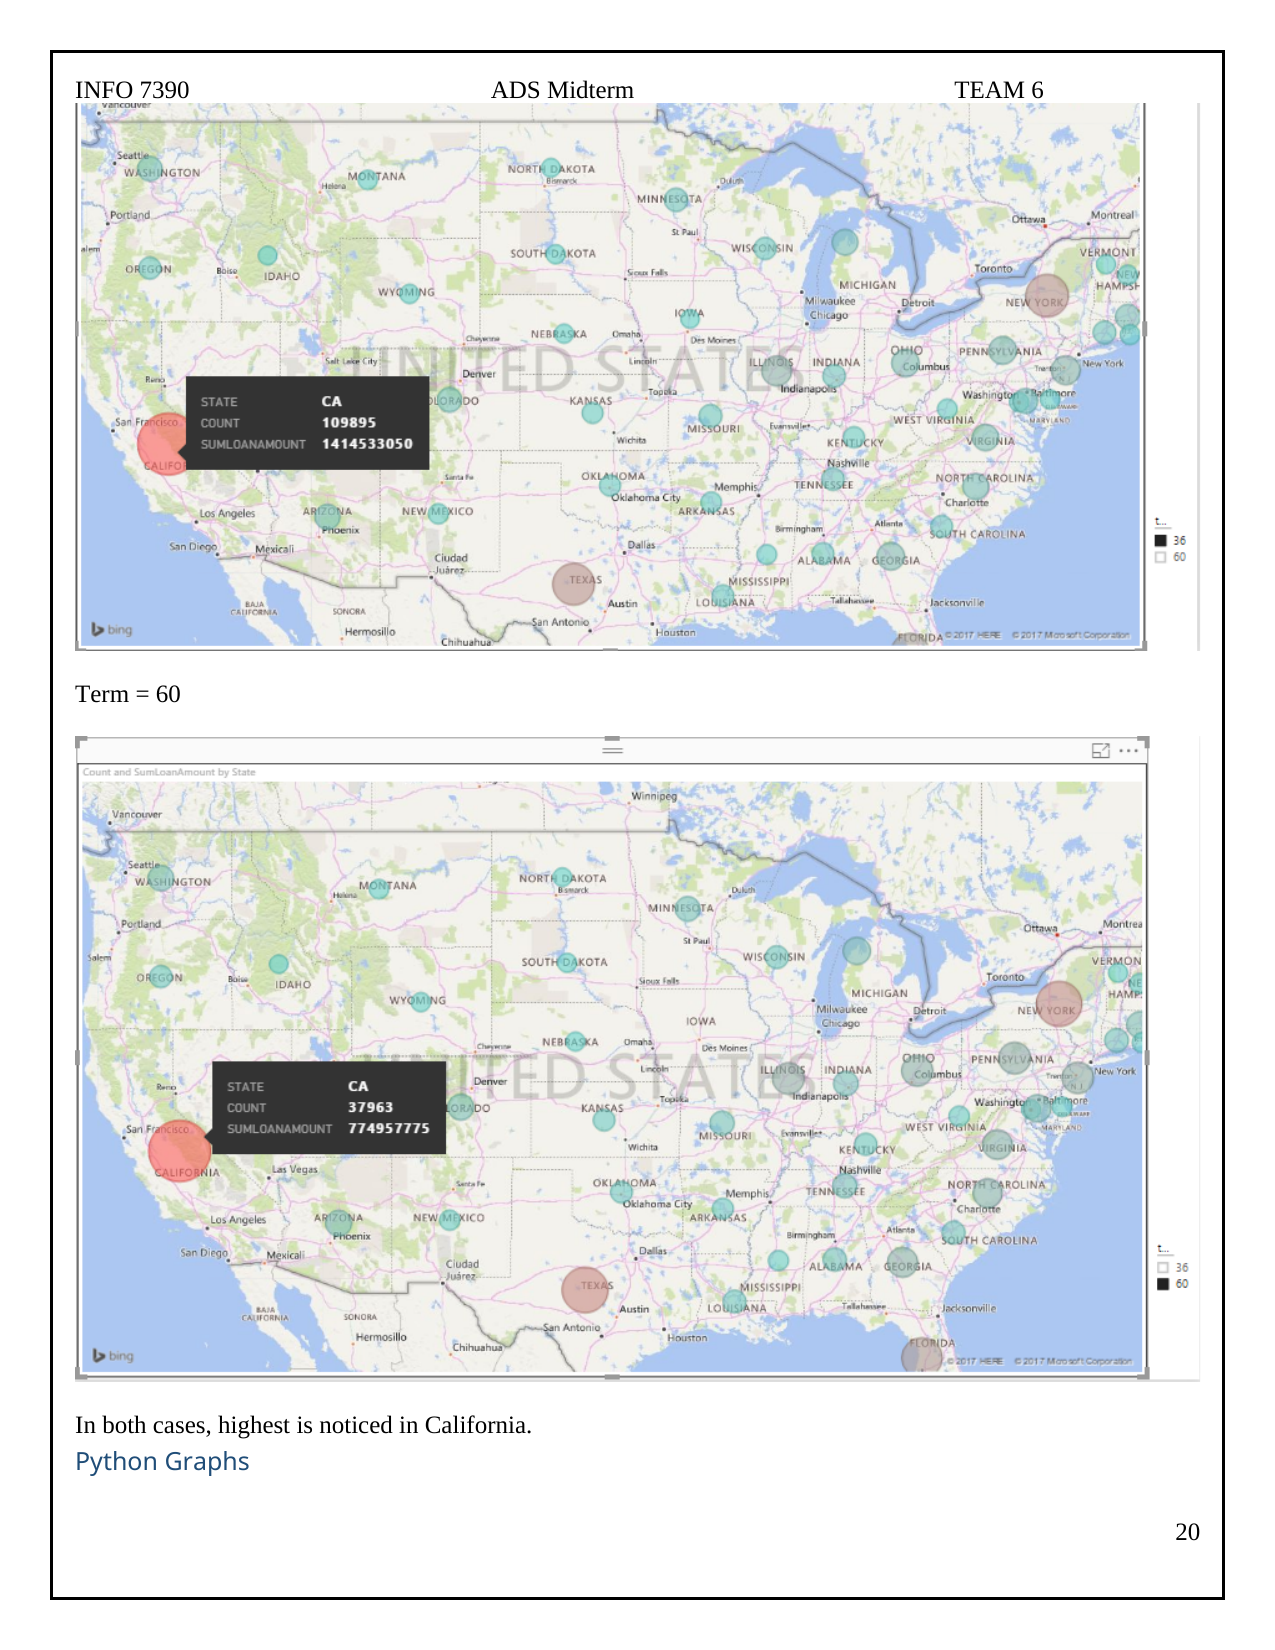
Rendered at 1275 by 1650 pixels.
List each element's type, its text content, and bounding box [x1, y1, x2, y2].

subtitle Python Graphs [75, 1443, 1200, 1478]
picture [75, 736, 1200, 1382]
text In both cases, highest is noticed in California. [75, 1411, 1200, 1439]
picture [75, 103, 1200, 651]
text Term = 60 [75, 679, 1200, 708]
